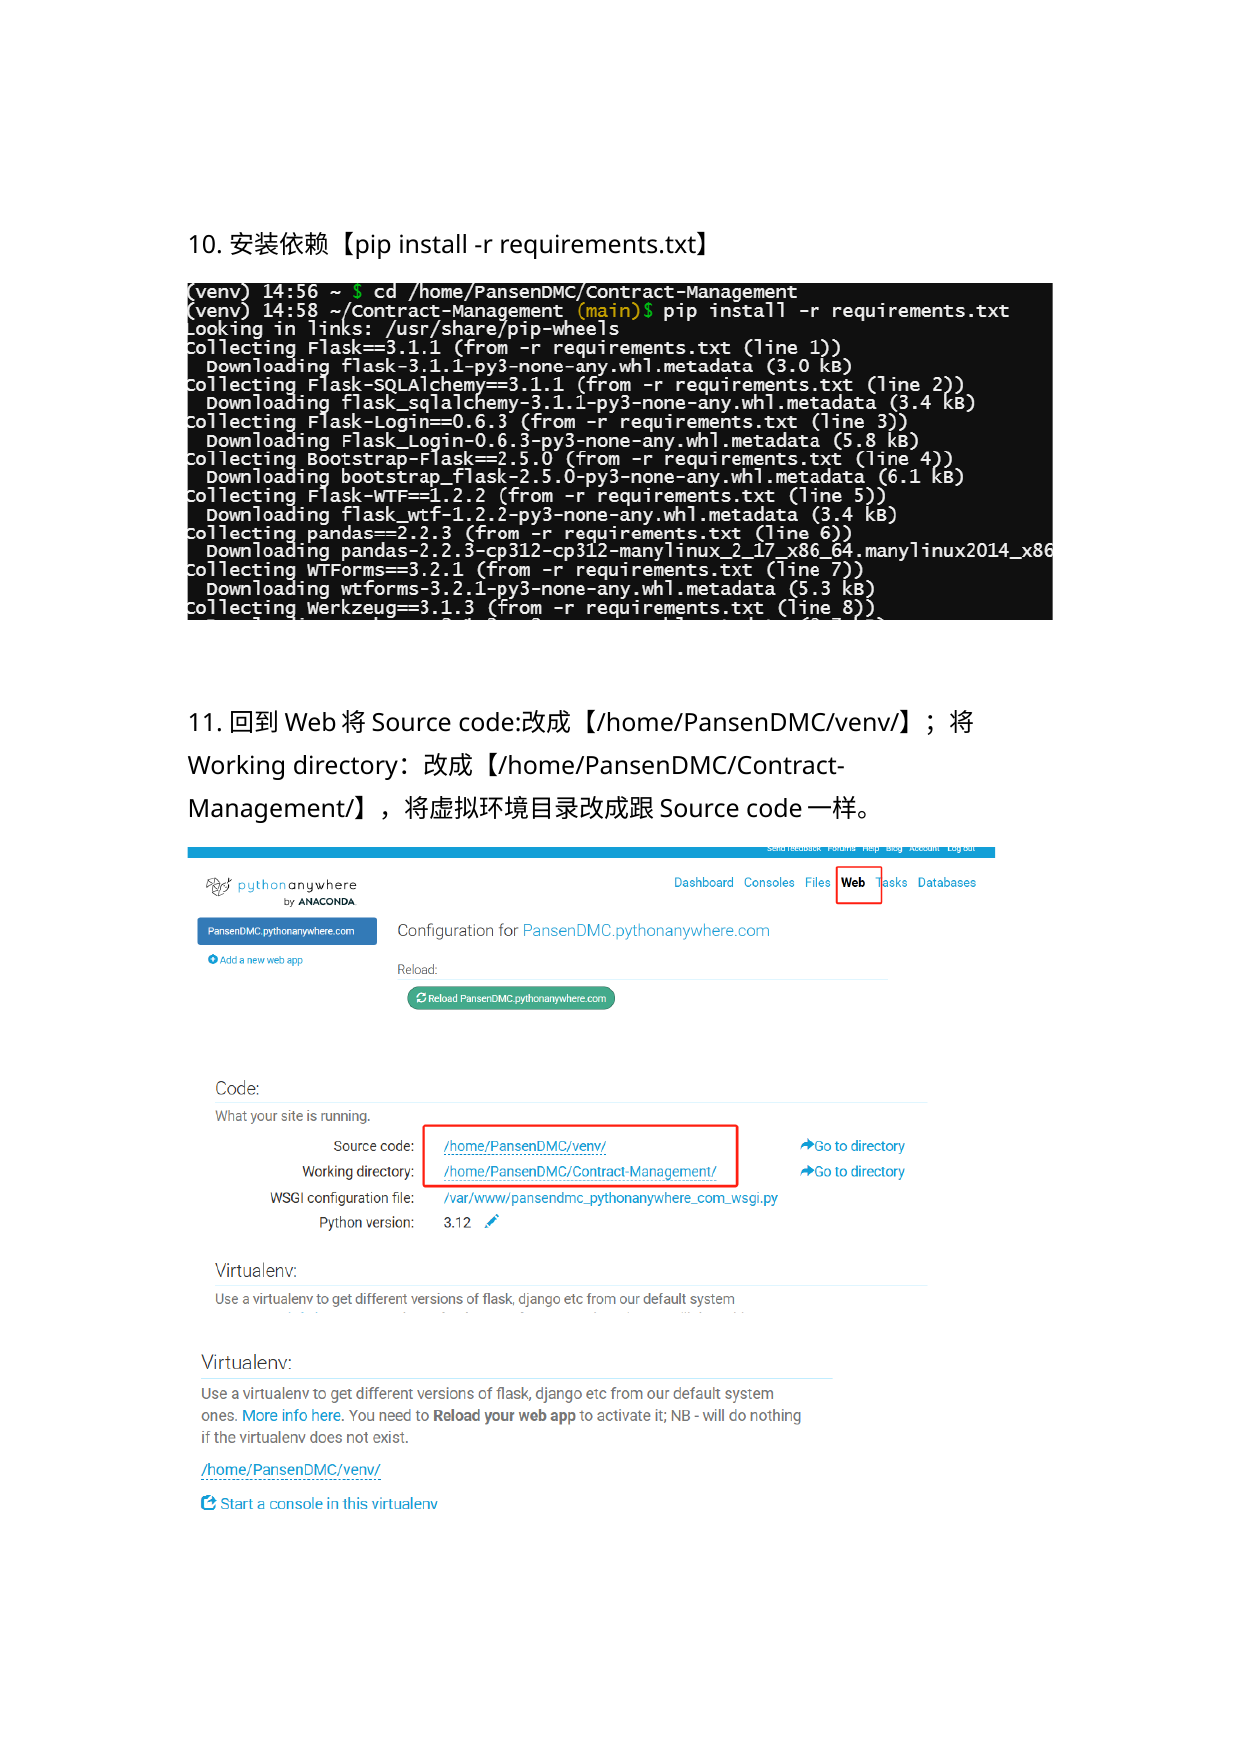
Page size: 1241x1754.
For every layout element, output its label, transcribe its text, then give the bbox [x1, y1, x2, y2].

picture [187, 1341, 833, 1544]
text 10. 安装依赖【pip install -r requirements.txt】 [187, 224, 1053, 261]
picture [187, 283, 1053, 620]
picture [187, 1057, 947, 1313]
text 11. 回到Web将Source code:改成【/home/PansenDMC/venv/】；将Working directory：改成【/home/PansenDMC/Contract-Management/】，将虚拟环境目录改成跟Source code一样。 [187, 702, 1053, 826]
picture [187, 847, 996, 1028]
